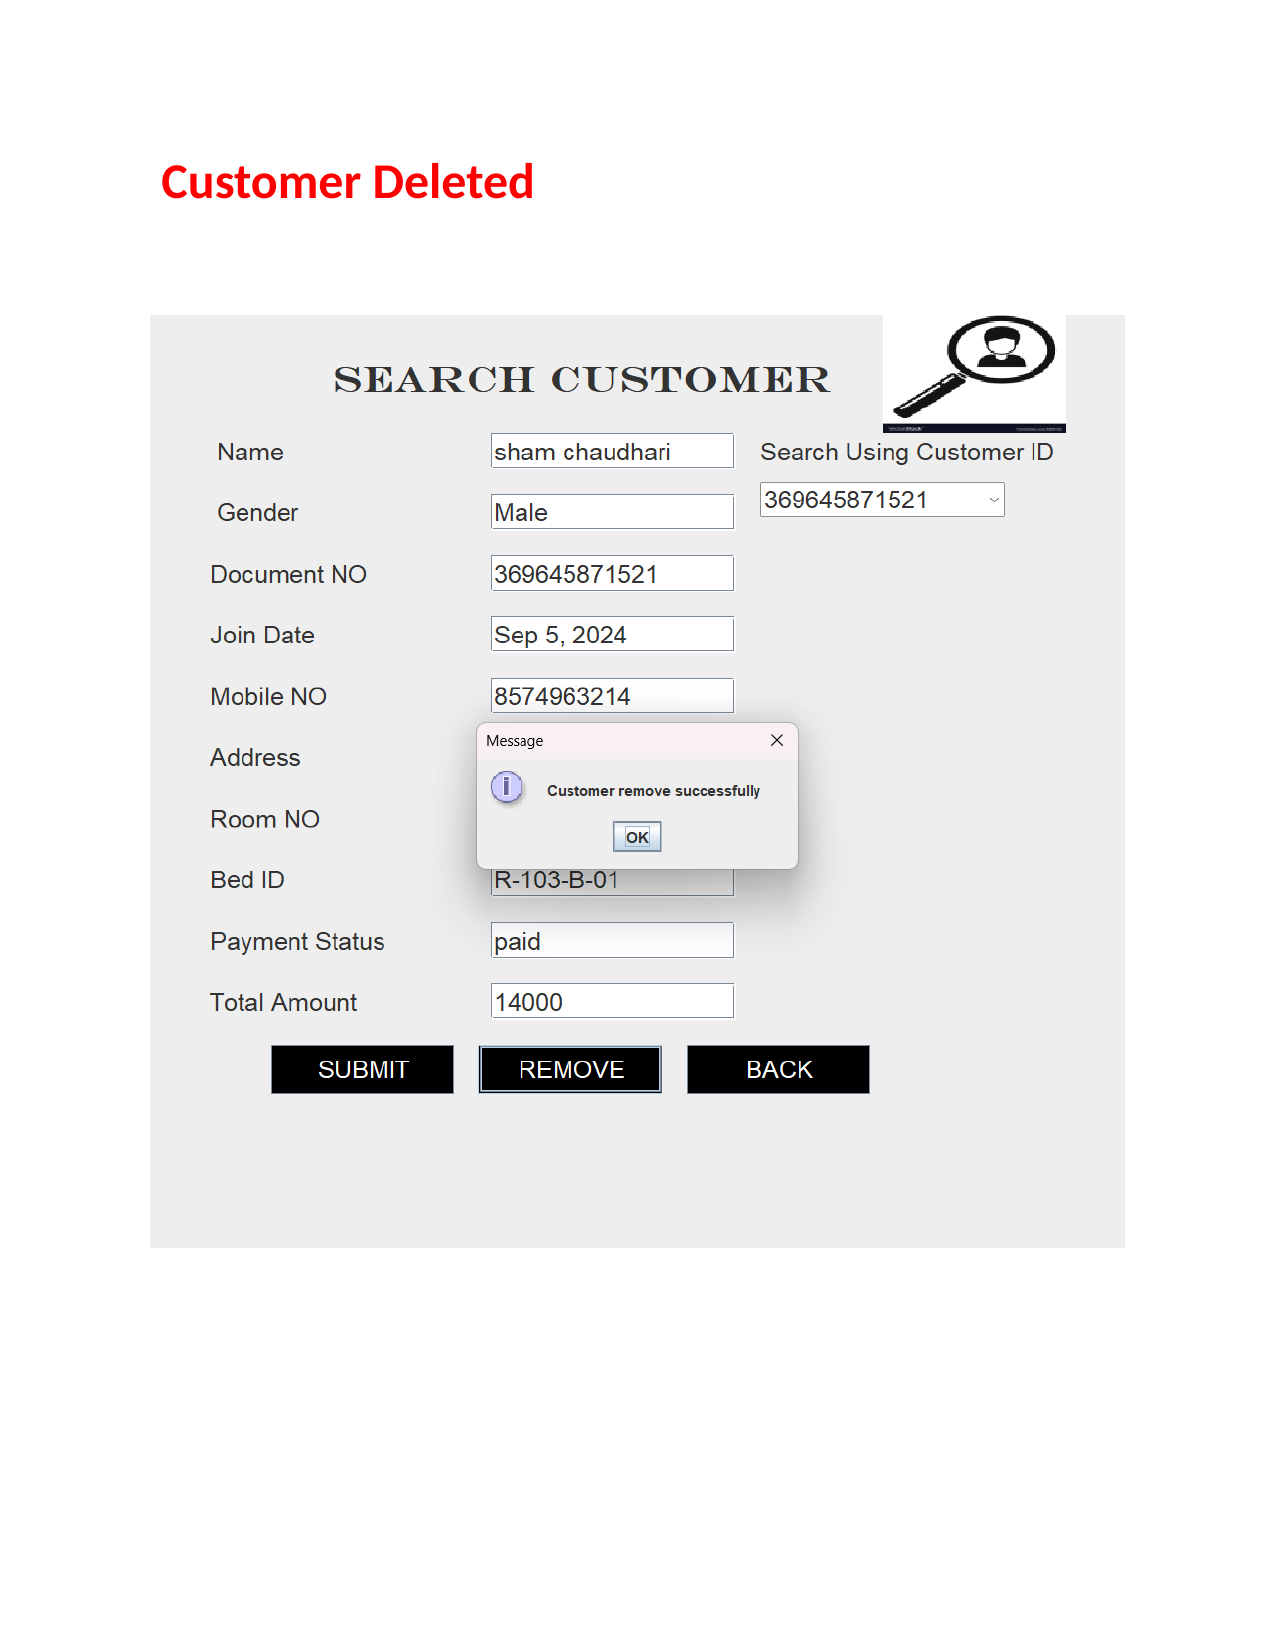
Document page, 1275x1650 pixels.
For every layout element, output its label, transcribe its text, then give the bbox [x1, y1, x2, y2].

picture [150, 315, 1125, 1248]
text Customer Deleted [150, 150, 1125, 211]
